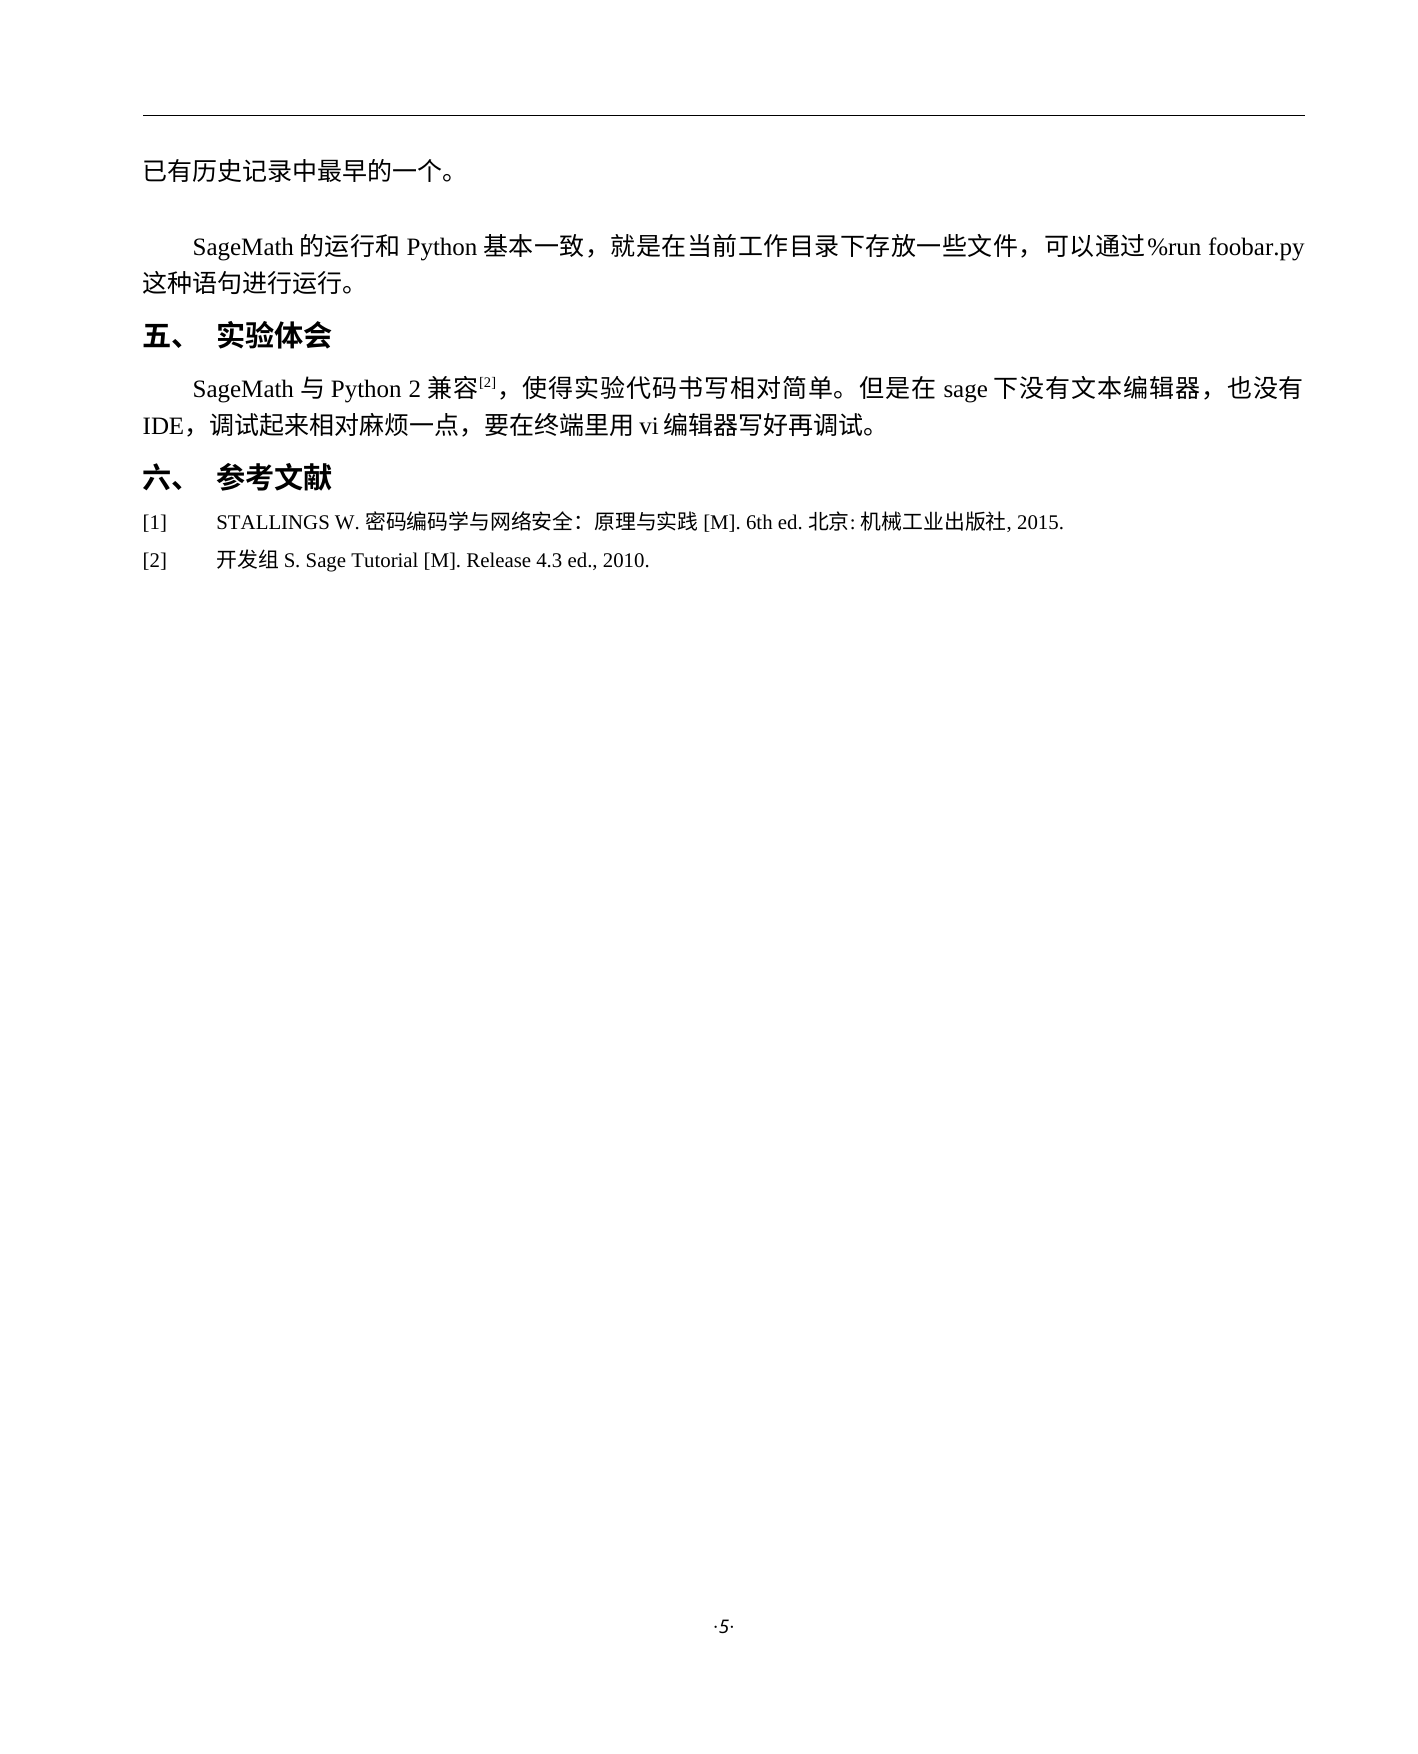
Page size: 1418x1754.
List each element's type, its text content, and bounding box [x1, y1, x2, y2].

subtitle 实验体会 [142, 312, 1305, 355]
subtitle 参考文献 [142, 455, 1305, 497]
text SageMath与Python 2兼容[2]，使得实验代码书写相对简单。但是在sage下没有文本编辑器，也没有IDE，调试起来相对麻烦一点，要在终端里用vi编辑器写好再调试。 [142, 367, 1305, 442]
text SageMath的运行和Python基本一致，就是在当前工作目录下存放一些文件，可以通过%run foobar.py这种语句进行运行。 [142, 225, 1305, 300]
text [1] STALLINGS W. 密码编码学与网络安全：原理与实践 [M]. 6th ed. 北京: 机械工业出版社, 2015. [142, 509, 1305, 534]
text [2] 开发组 S. Sage Tutorial [M]. Release 4.3 ed., 2010. [142, 547, 1305, 572]
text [142, 150, 1305, 187]
